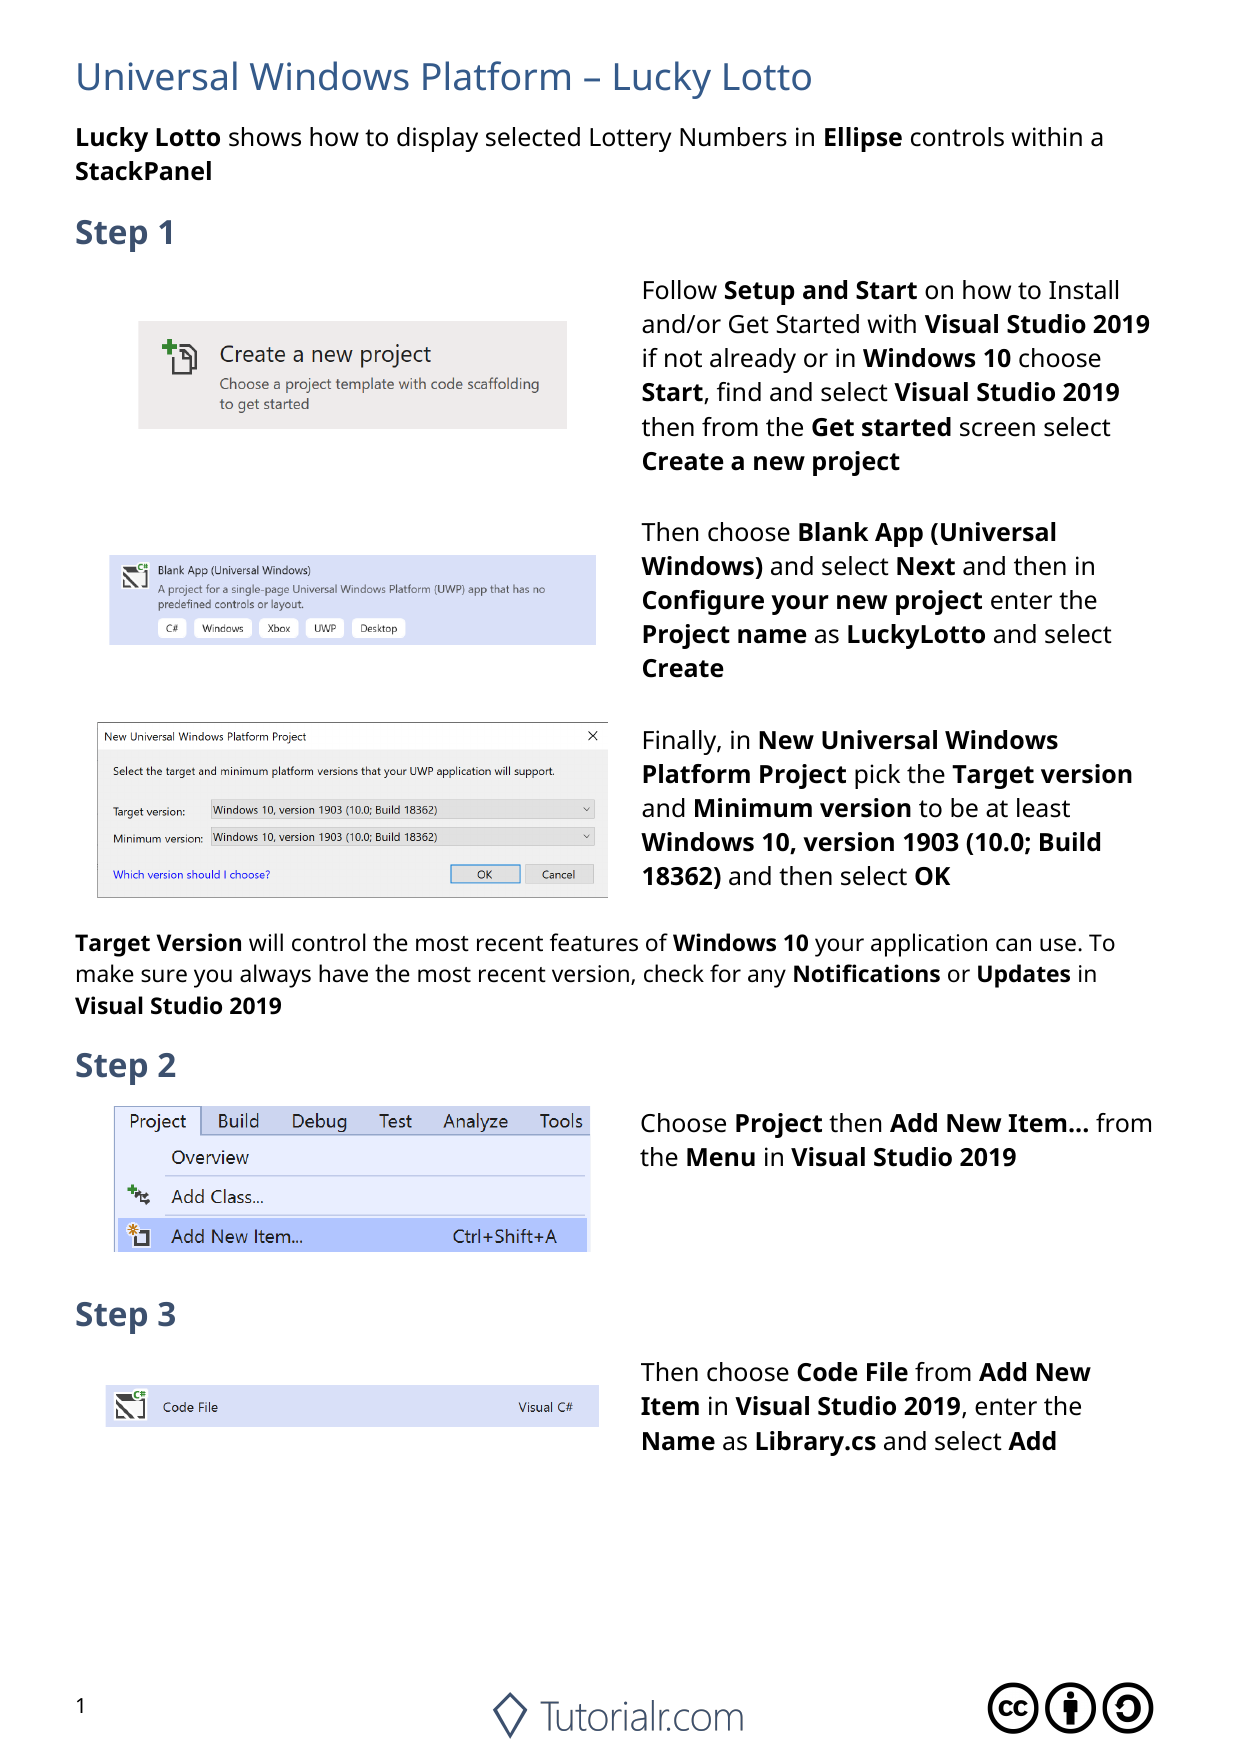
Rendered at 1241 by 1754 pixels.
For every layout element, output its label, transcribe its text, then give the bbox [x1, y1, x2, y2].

table_header Choose Project then Add New Item... from the Menu in Visual Studio 2019 [629, 1087, 1165, 1270]
table_cell Then choose Blank App (Universal Windows) and select Next and then in Configure your new project enter the Project name as LuckyLotto and select Create [630, 496, 1165, 704]
picture [113, 1106, 591, 1252]
text Target Version will control the most recent features of Windows 10 your application can use. To make sure you always have the most recent version, check for any Notifications or Updates in Visual Studio 2019 [75, 927, 1165, 1021]
table_header [75, 1336, 629, 1476]
subtitle Step 1 [75, 209, 1165, 254]
picture [109, 555, 596, 645]
picture [487, 1692, 753, 1739]
subtitle Step 2 [75, 1042, 1165, 1087]
picture [97, 722, 608, 898]
table_header Then choose Code File from Add New Item in Visual Studio 2019, enter the Name as Library.cs and select Add [629, 1336, 1165, 1476]
text Lucky Lotto shows how to display selected Lottery Numbers in Ellipse controls within a StackPanel [75, 120, 1165, 188]
table_cell Finally, in New Universal Windows Platform Project pick the Target version and Minimum version to be at least Windows 10, version 1903 (10.0; Build 18362) and then select OK [630, 704, 1165, 917]
table_header [75, 1087, 629, 1270]
picture [105, 1385, 599, 1427]
table_cell [75, 496, 630, 704]
picture [138, 321, 567, 429]
table_header Follow Setup and Start on how to Install and/or Get Started with Visual Studio 2019 if not already or in Windows 10 choose Start, find and select Visual Studio 2019 then from the Get started screen select Create a new project [630, 254, 1165, 496]
subtitle Step 3 [75, 1291, 1165, 1336]
table_cell [75, 704, 630, 917]
picture [975, 1676, 1166, 1740]
table_header [75, 254, 630, 496]
